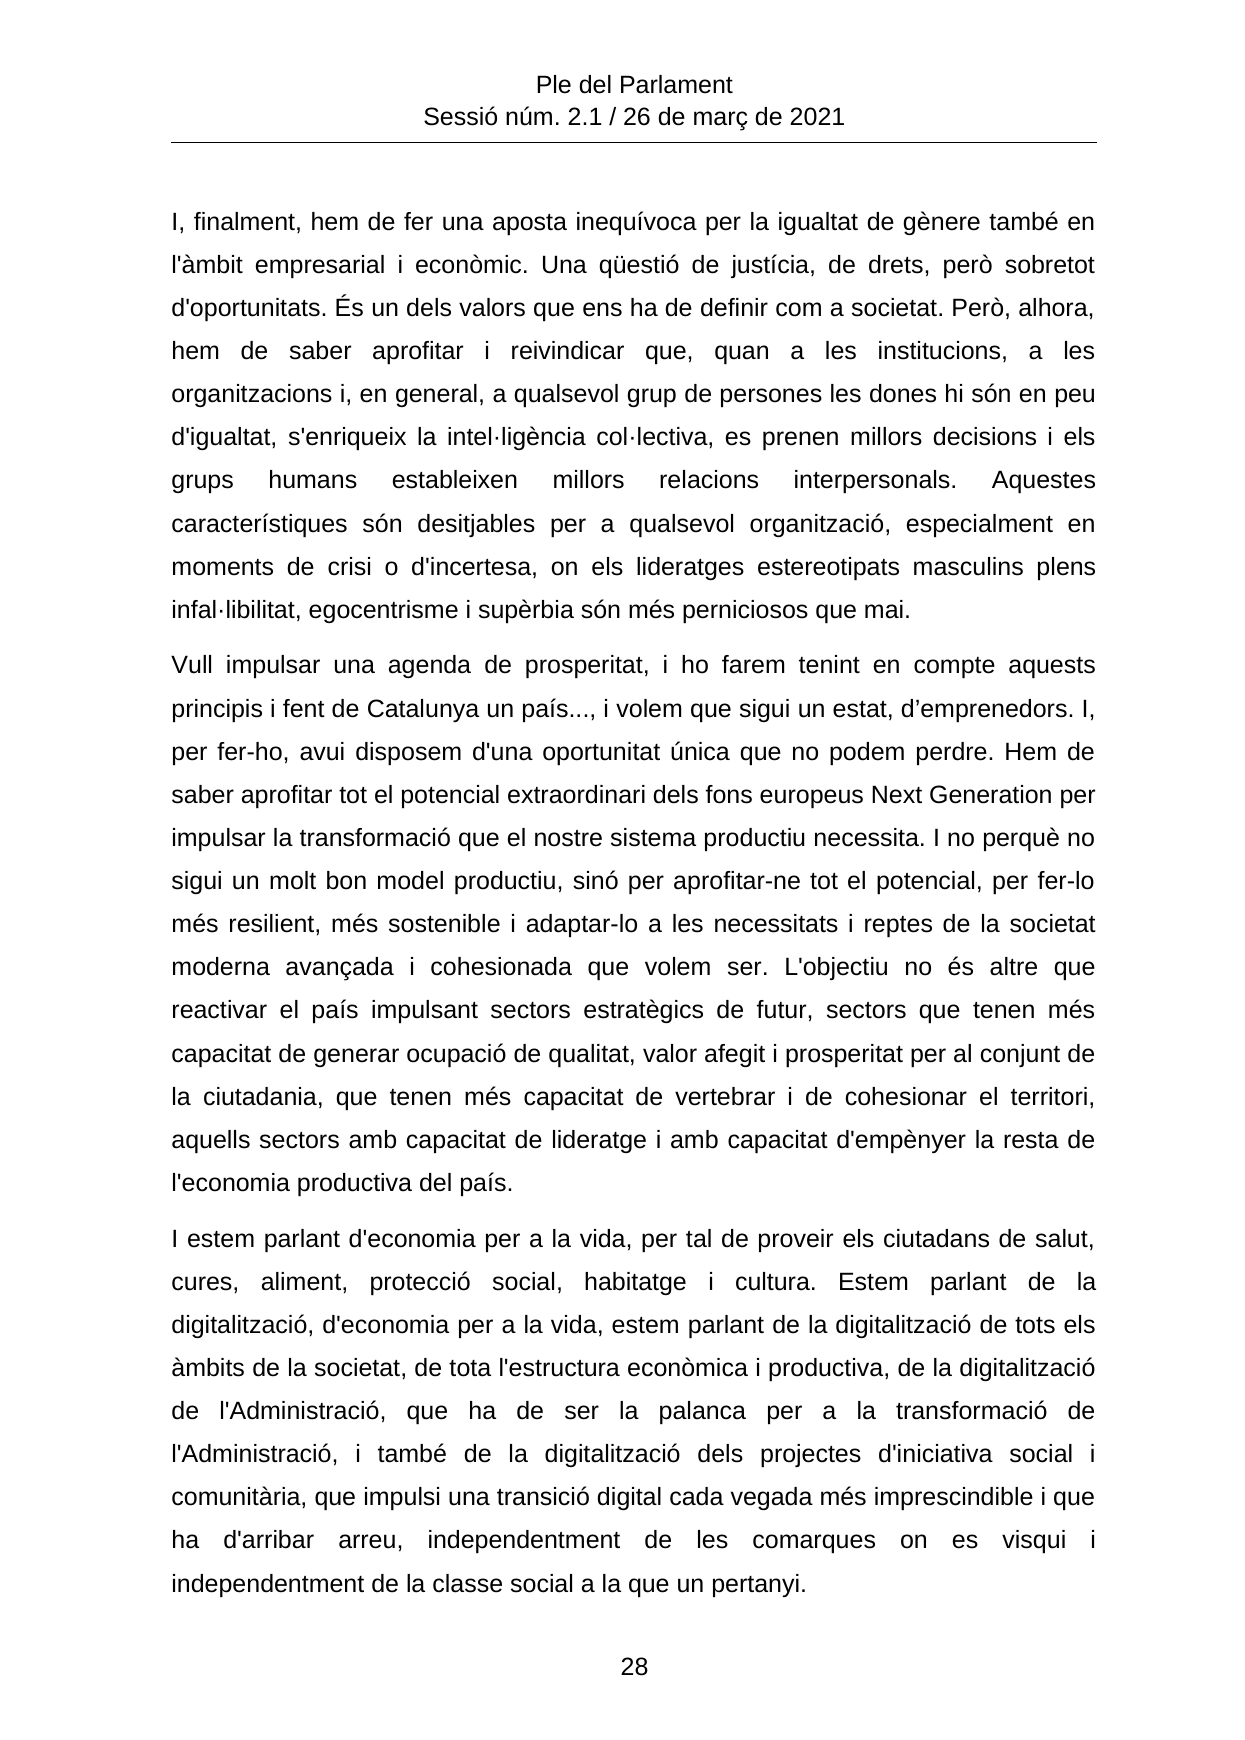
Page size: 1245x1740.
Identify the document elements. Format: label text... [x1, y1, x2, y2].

text Vull impulsar una agenda de prosperitat, i ho farem tenint en compte aquests principis i fent de Catalunya un país..., i volem que sigui un estat, d’emprenedors. I, per fer-ho, avui disposem d'una oportunitat única que no podem perdre. Hem de saber aprofitar tot el potencial extraordinari dels fons europeus Next Generation per impulsar la transformació que el nostre sistema productiu necessita. I no perquè no sigui un molt bon model productiu, sinó per aprofitar-ne tot el potencial, per fer-lo més resilient, més sostenible i adaptar-lo a les necessitats i reptes de la societat moderna avançada i cohesionada que volem ser. L'objectiu no és altre que reactivar el país impulsant sectors estratègics de futur, sectors que tenen més capacitat de generar ocupació de qualitat, valor afegit i prosperitat per al conjunt de la ciutadania, que tenen més capacitat de vertebrar i de cohesionar el territori, aquells sectors amb capacitat de lideratge i amb capacitat d'empènyer la resta de l'economia productiva del país. [171, 651, 1097, 1197]
text I estem parlant d'economia per a la vida, per tal de proveir els ciutadans de salut, cures, aliment, protecció social, habitatge i cultura. Estem parlant de la digitalització, d'economia per a la vida, estem parlant de la digitalització de tots els àmbits de la societat, de tota l'estructura econòmica i productiva, de la digitalització de l'Administració, que ha de ser la palanca per a la transformació de l'Administració, i també de la digitalització dels projectes d'iniciativa social i comunitària, que impulsi una transició digital cada vegada més imprescindible i que ha d'arribar arreu, independentment de les comarques on es visqui i independentment de la classe social a la que un pertanyi. [171, 1224, 1097, 1597]
text I, finalment, hem de fer una aposta inequívoca per la igualtat de gènere també en l'àmbit empresarial i econòmic. Una qüestió de justícia, de drets, però sobretot d'oportunitats. És un dels valors que ens ha de definir com a societat. Però, alhora, hem de saber aprofitar i reivindicar que, quan a les institucions, a les organitzacions i, en general, a qualsevol grup de persones les dones hi són en peu d'igualtat, s'enriqueix la intel·ligència col·lectiva, es prenen millors decisions i els grups humans estableixen millors relacions interpersonals. Aquestes característiques són desitjables per a qualsevol organització, especialment en moments de crisi o d'incertesa, on els lideratges estereotipats masculins plens infal·libilitat, egocentrisme i supèrbia són més perniciosos que mai. [171, 207, 1097, 624]
